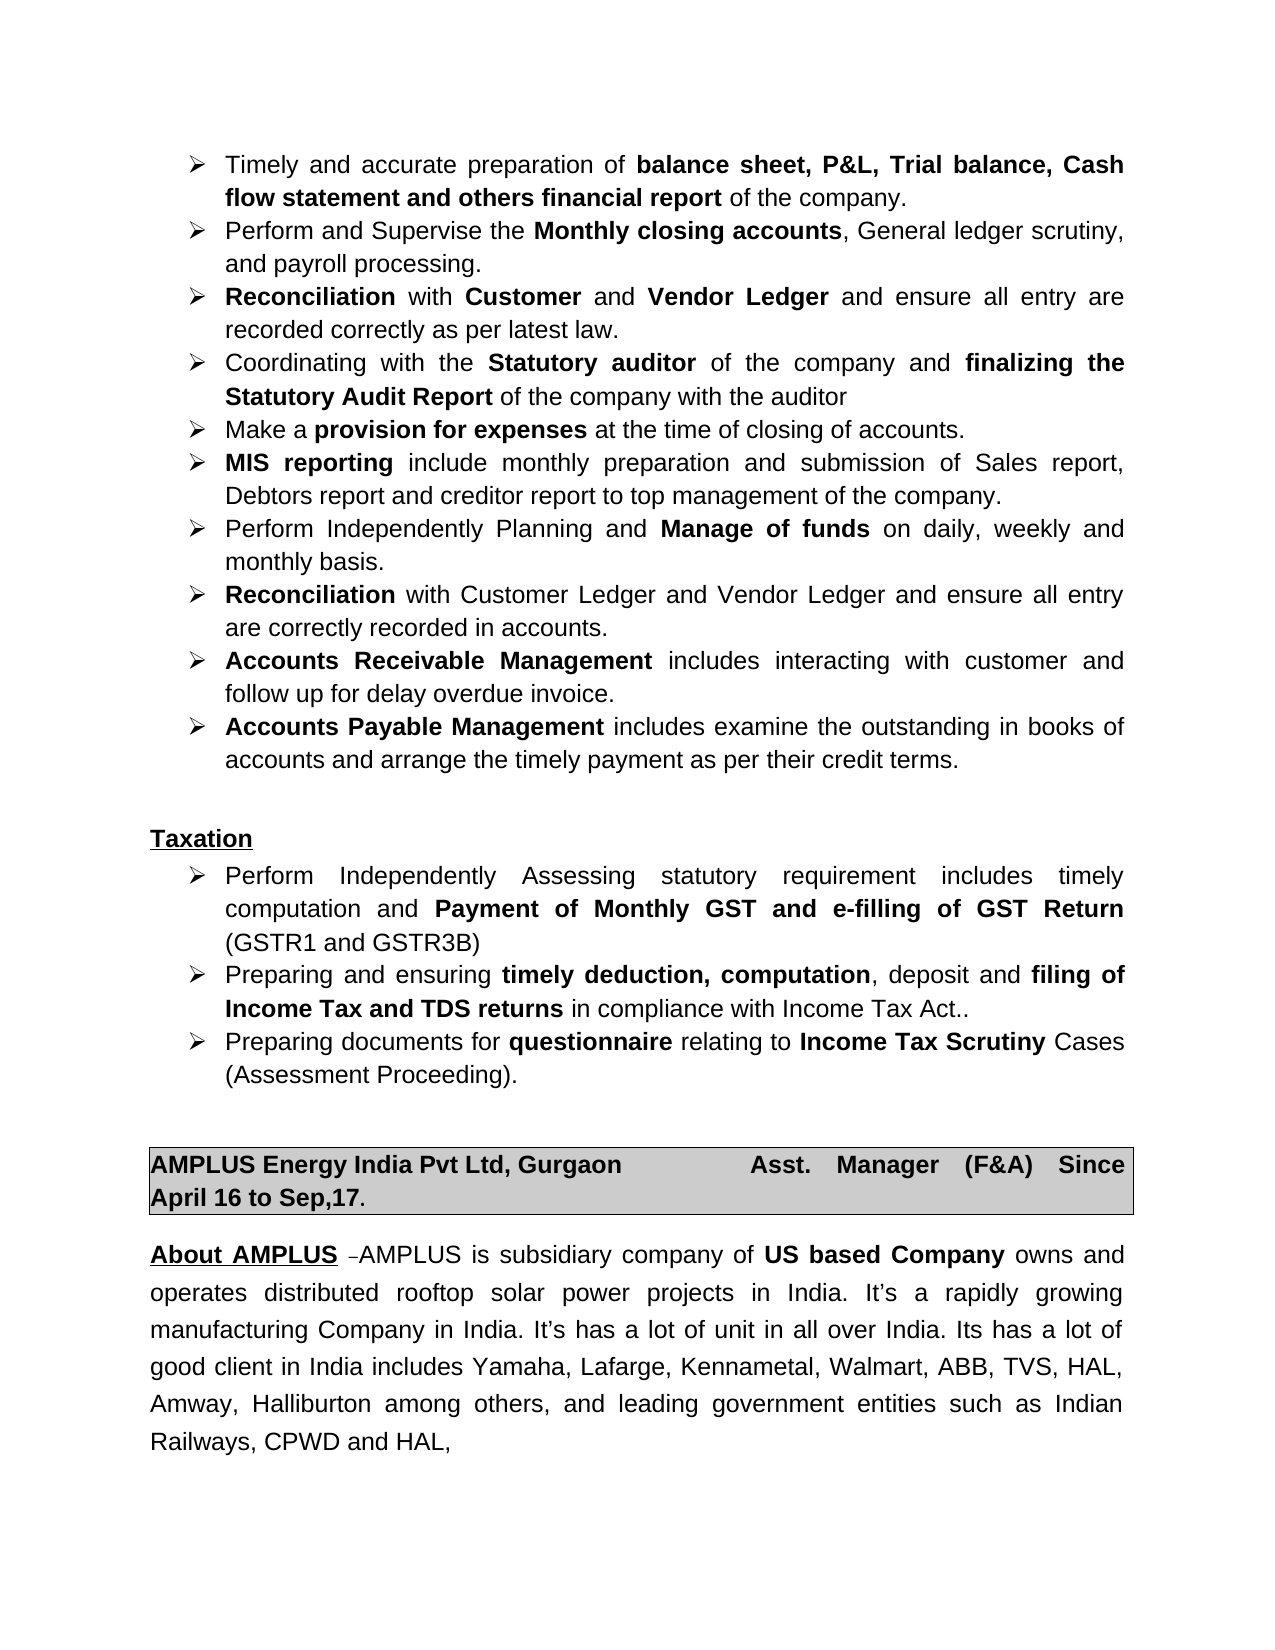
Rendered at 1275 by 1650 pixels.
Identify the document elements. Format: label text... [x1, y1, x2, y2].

list Reconciliation with Customer and Vendor Ledger and ensure all entry are recorded correctly as per latest law. [187, 282, 1125, 344]
list Preparing documents for questionnaire relating to Income Tax Scrutiny Cases (Assessment Proceeding). [187, 1027, 1125, 1088]
list Accounts Payable Management includes examine the outstanding in books of accounts and arrange the timely payment as per their credit terms. [187, 712, 1125, 774]
text About AMPLUS –AMPLUS is subsidiary company of US based Company owns and operates distributed rooftop solar power projects in India. It’s a rapidly growing manufacturing Company in India. It’s has a lot of unit in all over India. Its has a lot of good client in India includes Yamaha, Lafarge, Kennametal, Walmart, ABB, TVS, HAL, Amway, Halliburton among others, and leading government entities such as Indian Railways, CPWD and HAL, [150, 1240, 1125, 1455]
text AMPLUS Energy India Pvt Ltd, Gurgaon Asst. Manager (F&A) Since April 16 to Sep,17. [150, 1148, 1133, 1214]
list Perform Independently Assessing statutory requirement includes timely computation and Payment of Monthly GST and e-filling of GST Return (GSTR1 and GSTR3B) [187, 861, 1125, 956]
list Timely and accurate preparation of balance sheet, P&L, Trial balance, Cash flow statement and others financial report of the company. [187, 150, 1125, 212]
list Preparing and ensuring timely deduction, computation, deposit and filing of Income Tax and TDS returns in compliance with Income Tax Act.. [187, 961, 1125, 1022]
list Make a provision for expenses at the time of closing of accounts. [187, 414, 1125, 443]
list Perform Independently Planning and Manage of funds on daily, weekly and monthly basis. [187, 514, 1125, 576]
text Taxation [150, 824, 1125, 853]
list MIS reporting include monthly preparation and submission of Sales report, Debtors report and creditor report to top management of the company. [187, 448, 1125, 509]
list Accounts Receivable Management includes interacting with customer and follow up for delay overdue invoice. [187, 646, 1125, 708]
list Perform and Supervise the Monthly closing accounts, General ledger scrutiny, and payroll processing. [187, 216, 1125, 278]
list Reconciliation with Customer Ledger and Vendor Ledger and ensure all entry are correctly recorded in accounts. [187, 580, 1125, 642]
list Coordinating with the Statutory auditor of the company and finalizing the Statutory Audit Report of the company with the auditor [187, 348, 1125, 410]
